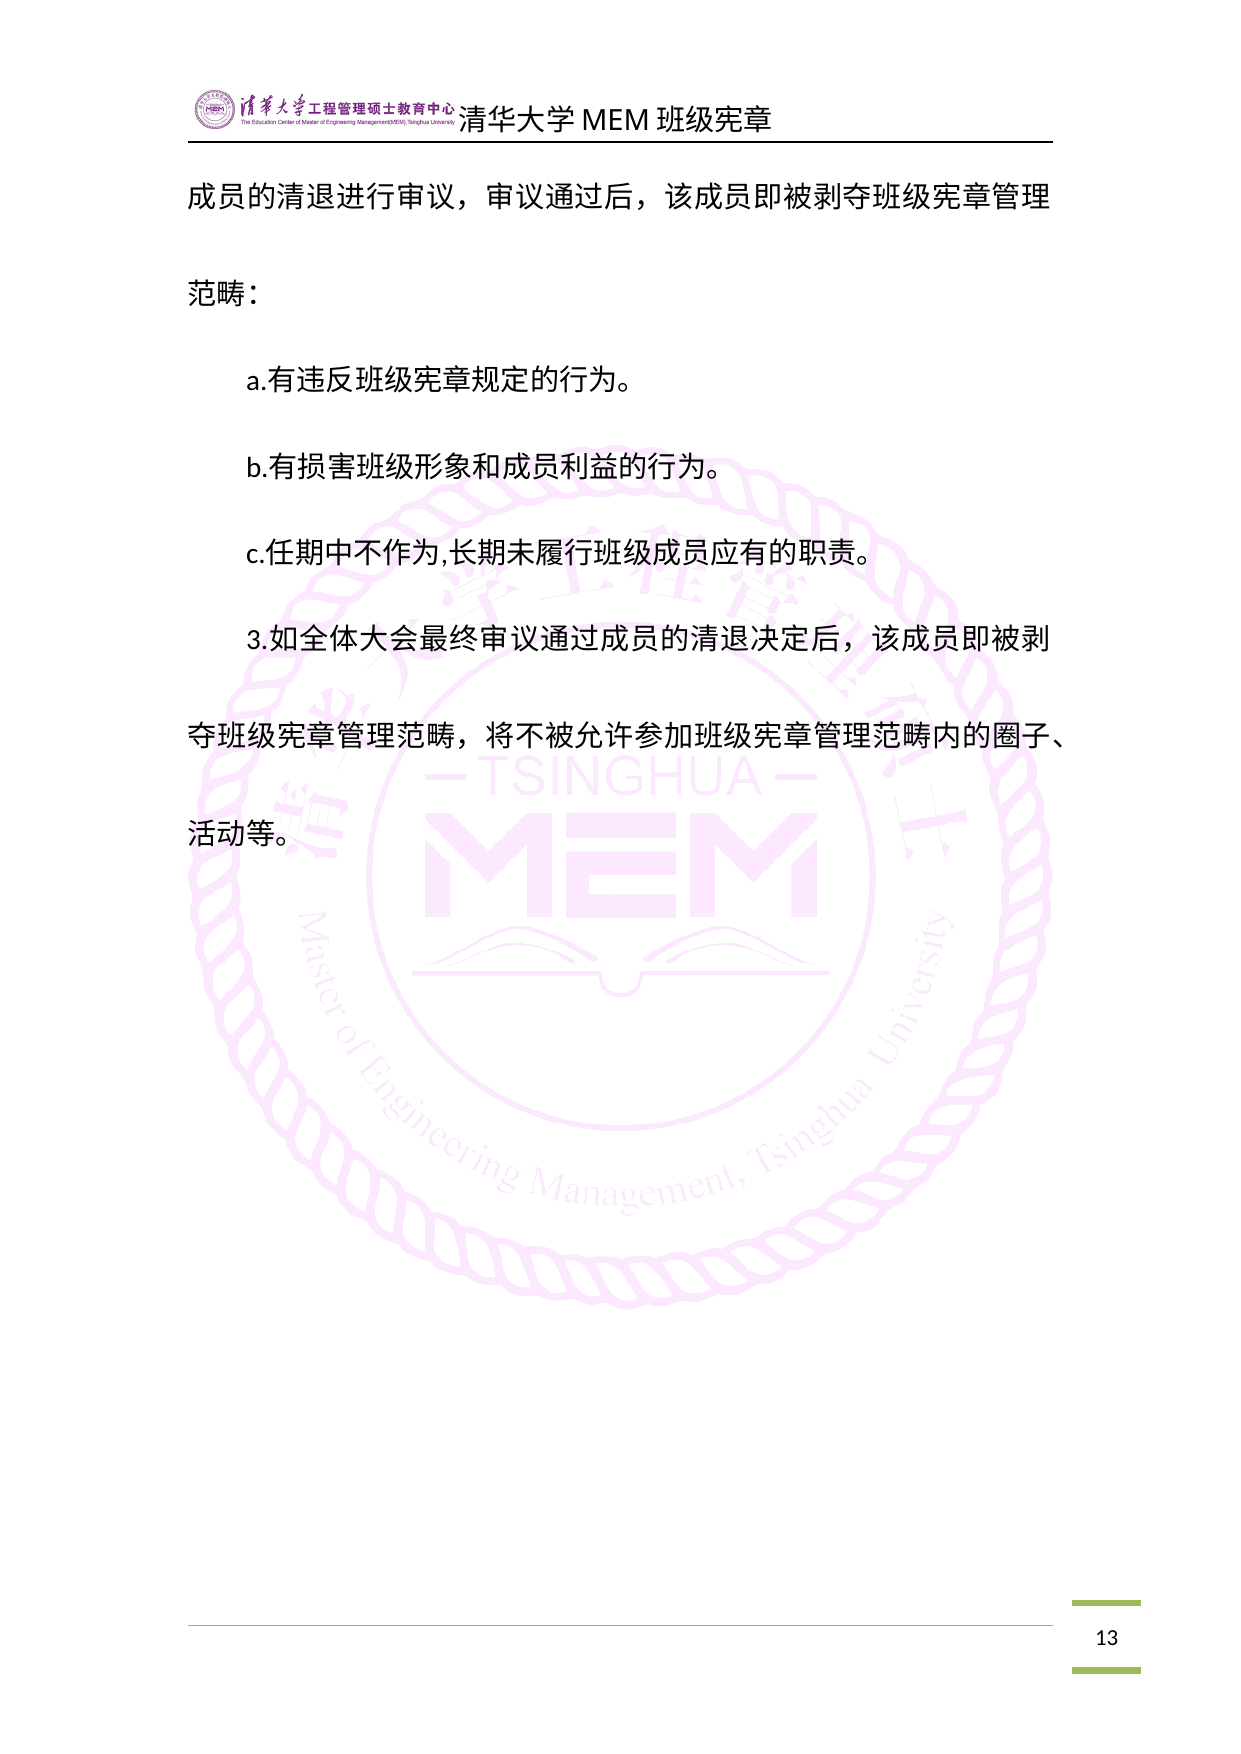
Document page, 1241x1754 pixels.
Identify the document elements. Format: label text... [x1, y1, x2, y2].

text c.任期中不作为,长期未履行班级成员应有的职责。 [187, 518, 1053, 583]
picture [187, 88, 459, 131]
text a.有违反班级宪章规定的行为。 [187, 346, 1053, 411]
text b.有损害班级形象和成员利益的行为。 [187, 432, 1053, 497]
text 3.如全体大会最终审议通过成员的清退决定后，该成员即被剥夺班级宪章管理范畴，将不被允许参加班级宪章管理范畴内的圈子、活动等。 [187, 604, 1053, 864]
text 2.当班级成员存在包含但不限于以下行为时，由全体大会对该成员的清退进行审议，审议通过后，该成员即被剥夺班级宪章管理范畴： [187, 162, 1053, 324]
